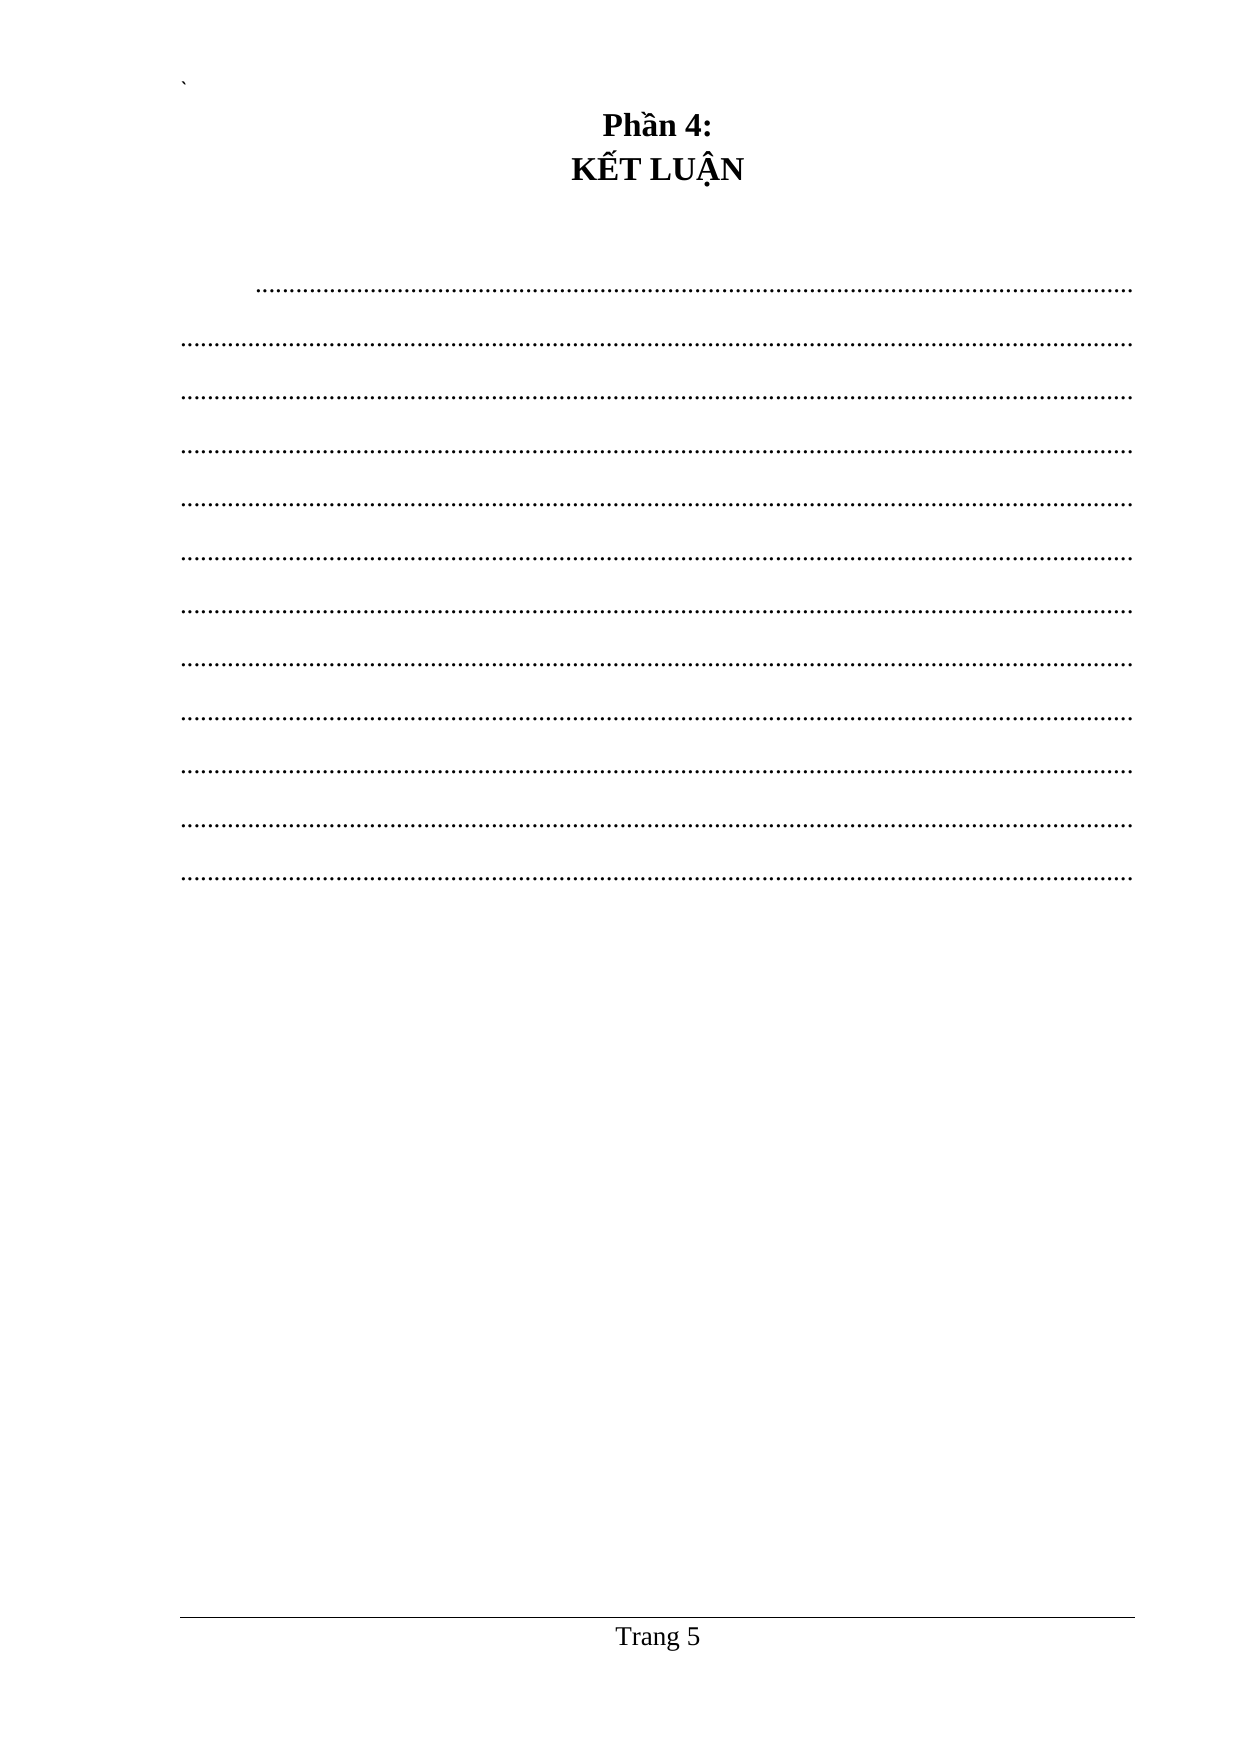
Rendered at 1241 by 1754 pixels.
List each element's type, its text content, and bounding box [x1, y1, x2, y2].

text Phần 4: KẾT LUẬN [180, 105, 1135, 187]
